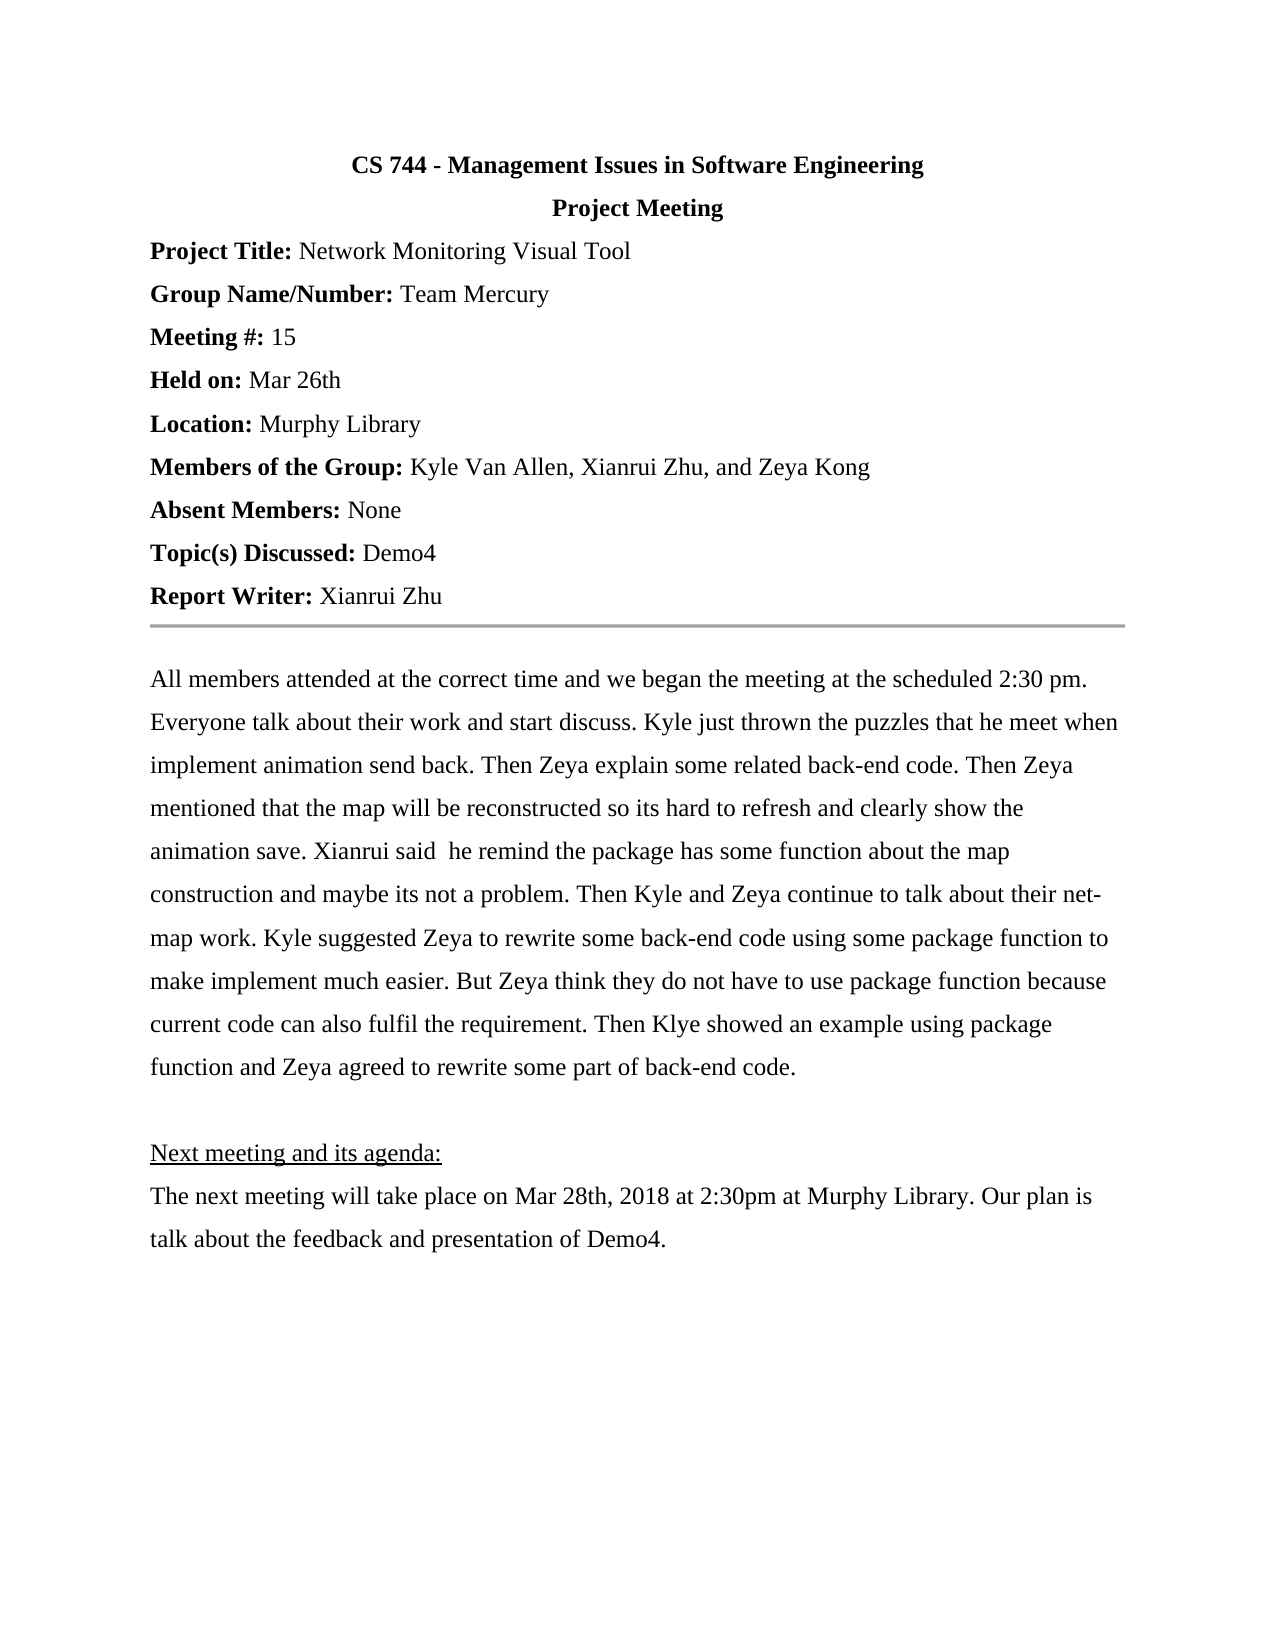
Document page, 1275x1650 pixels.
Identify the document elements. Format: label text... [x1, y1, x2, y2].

text Report Writer: Xianrui Zhu [150, 581, 1125, 610]
text Meeting #: 15 [150, 322, 1125, 351]
text Group Name/Number: Team Mercury [150, 279, 1125, 308]
text Next meeting and its agenda: [150, 1138, 1125, 1167]
text Held on: Mar 26th [150, 366, 1125, 394]
text Topic(s) Discussed: Demo4 [150, 538, 1125, 567]
text Project Meeting [150, 193, 1125, 222]
text All members attended at the correct time and we began the meeting at the scheduled 2:30 pm. [150, 664, 1125, 693]
text The next meeting will take place on Mar 28th, 2018 at 2:30pm at Murphy Library. Our plan is talk about the feedback and presentation of Demo4. [150, 1181, 1125, 1253]
text Absent Members: None [150, 495, 1125, 524]
text Members of the Group: Kyle Van Allen, Xianrui Zhu, and Zeya Kong [150, 452, 1125, 481]
text Project Title: Network Monitoring Visual Tool [150, 236, 1125, 265]
text CS 744 - Management Issues in Software Engineering [150, 150, 1125, 179]
text Location: Murphy Library [150, 409, 1125, 437]
text Everyone talk about their work and start discuss. Kyle just thrown the puzzles that he meet when implement animation send back. Then Zeya explain some related back-end code. Then Zeya mentioned that the map will be reconstructed so its hard to refresh and clearly show the animation save. Xianrui said he remind the package has some function about the map construction and maybe its not a problem. Then Kyle and Zeya continue to talk about their net-map work. Kyle suggested Zeya to rewrite some back-end code using some package function to make implement much easier. But Zeya think they do not have to use package function because current code can also fulfil the requirement. Then Klye showed an example using package function and Zeya agreed to rewrite some part of back-end code. [150, 707, 1125, 1081]
